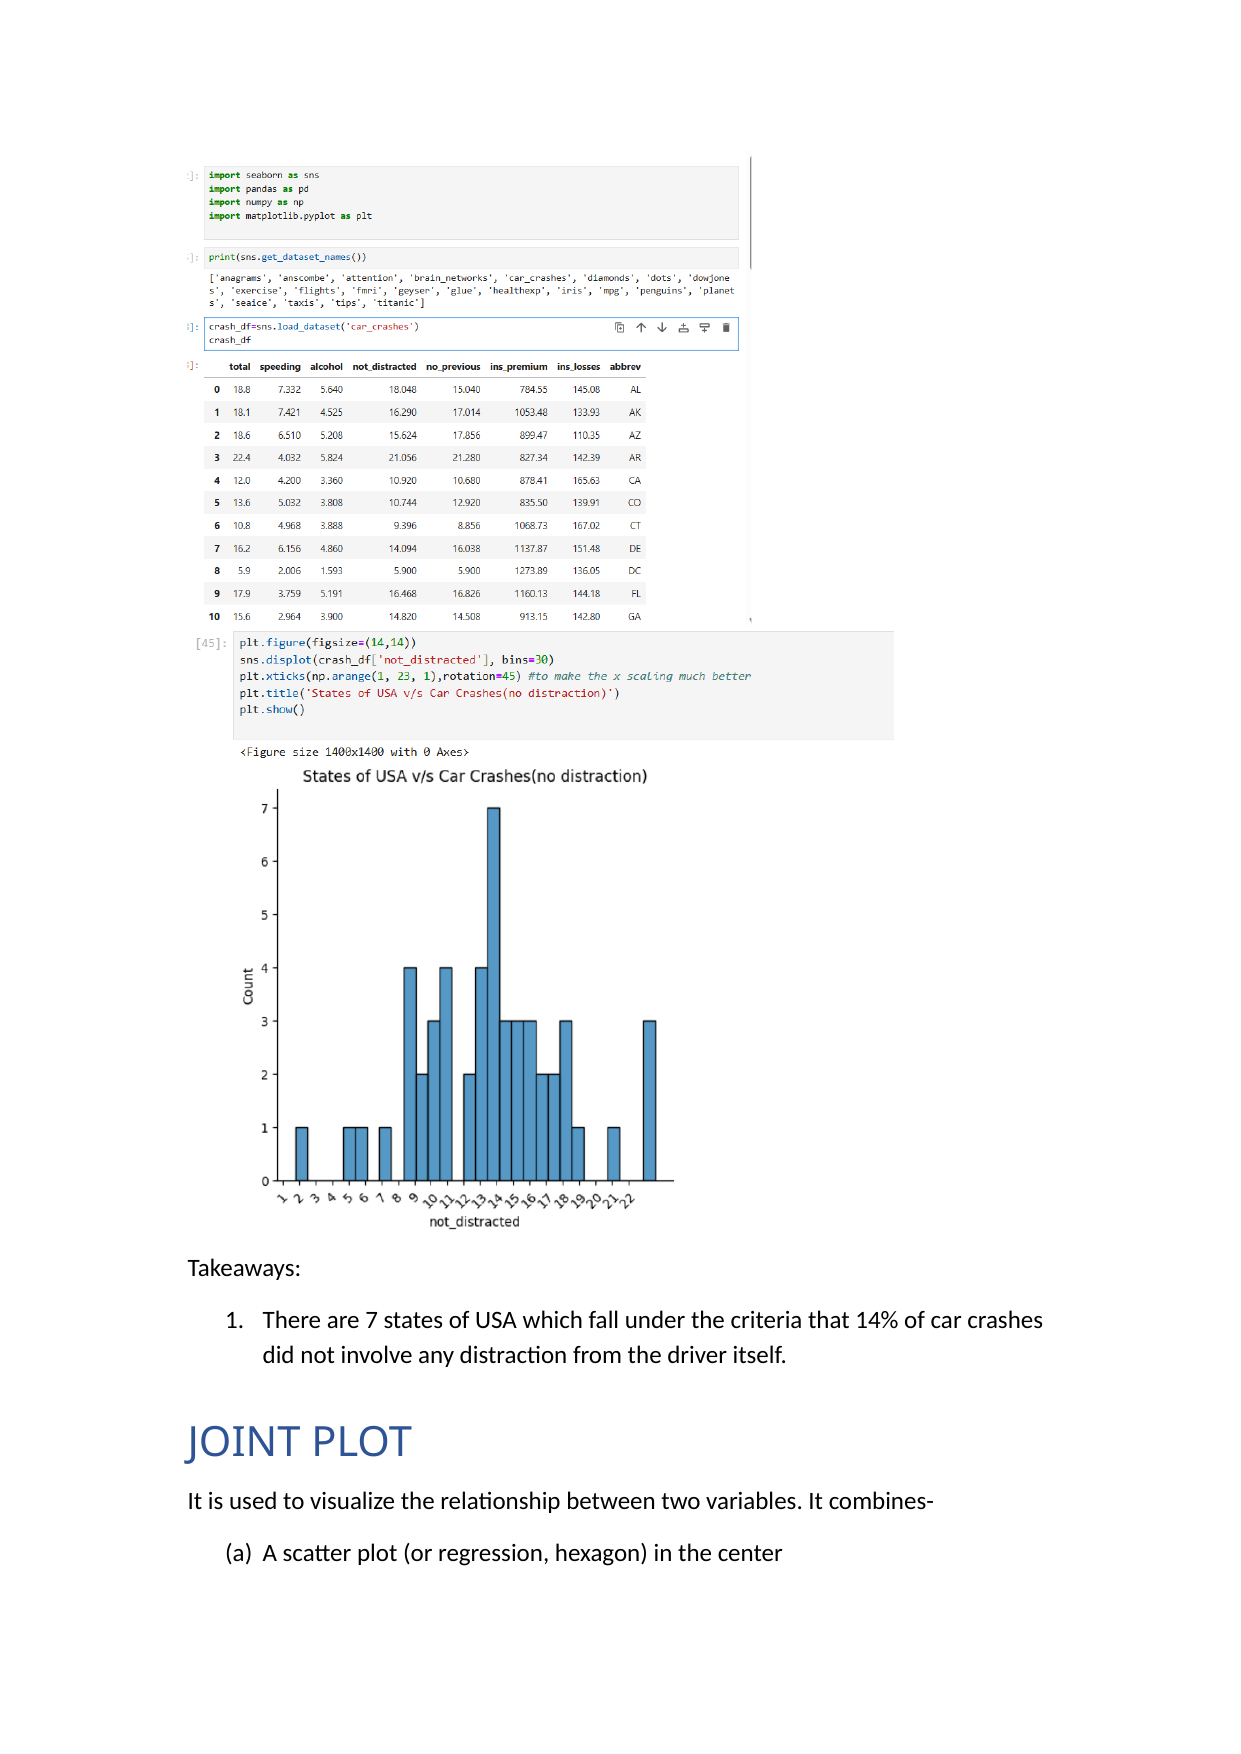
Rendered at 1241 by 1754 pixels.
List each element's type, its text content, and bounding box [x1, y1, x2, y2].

subtitle JOINT PLOT [187, 1412, 1053, 1468]
text Takeaways: [187, 1252, 1053, 1283]
list There are 7 states of USA which fall under the criteria that 14% of car crashes did not involve any distraction from the driver itself. [225, 1304, 1053, 1370]
picture [187, 628, 894, 1232]
text It is used to visualize the relationship between two variables. It combines- [187, 1485, 1053, 1516]
list A scatter plot (or regression, hexagon) in the center [225, 1537, 1053, 1567]
picture [187, 150, 752, 625]
